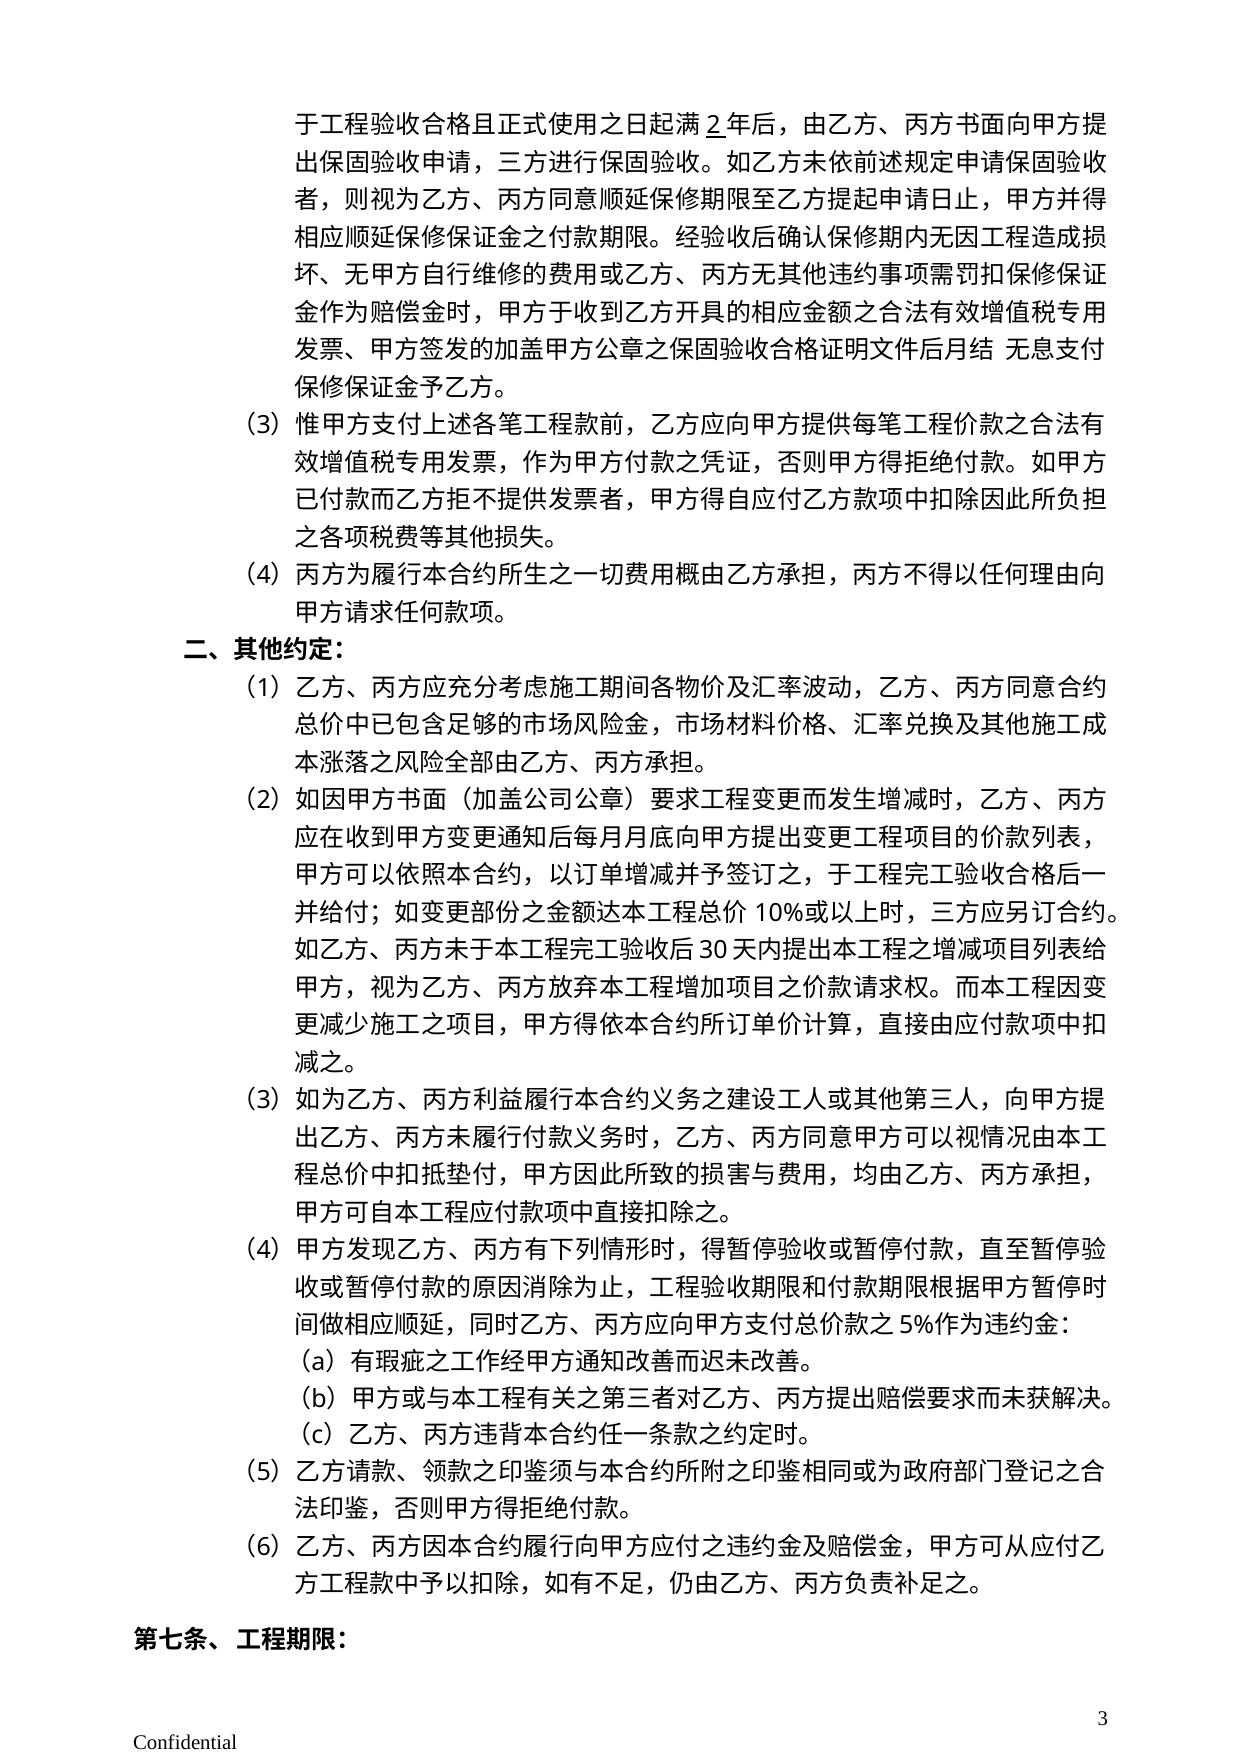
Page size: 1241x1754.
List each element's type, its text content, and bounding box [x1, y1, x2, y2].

list 工程期限： [133, 1619, 1107, 1657]
list 甲方发现乙方、丙方有下列情形时，得暂停验收或暂停付款，直至暂停验收或暂停付款的原因消除为止，工程验收期限和付款期限根据甲方暂停时间做相应顺延，同时乙方、丙方应向甲方支付总价款之5%作为违约金： [231, 1229, 1107, 1342]
list 乙方、丙方应充分考虑施工期间各物价及汇率波动，乙方、丙方同意合约总价中已包含足够的市场风险金，市场材料价格、汇率兑换及其他施工成本涨落之风险全部由乙方、丙方承担。 [231, 667, 1107, 779]
list 乙方请款、领款之印鉴须与本合约所附之印鉴相同或为政府部门登记之合法印鉴，否则甲方得拒绝付款。 [231, 1451, 1107, 1526]
text 于工程验收合格且正式使用之日起满2年后，由乙方、丙方书面向甲方提出保固验收申请，三方进行保固验收。如乙方未依前述规定申请保固验收者，则视为乙方、丙方同意顺延保修期限至乙方提起申请日止，甲方并得相应顺延保修保证金之付款期限。经验收后确认保修期内无因工程造成损坏、无甲方自行维修的费用或乙方、丙方无其他违约事项需罚扣保修保证金作为赔偿金时，甲方于收到乙方开具的相应金额之合法有效增值税专用发票、甲方签发的加盖甲方公章之保固验收合格证明文件后月结 无息支付保修保证金予乙方。 [294, 104, 1107, 404]
list 惟甲方支付上述各笔工程款前，乙方应向甲方提供每笔工程价款之合法有效增值税专用发票，作为甲方付款之凭证，否则甲方得拒绝付款。如甲方已付款而乙方拒不提供发票者，甲方得自应付乙方款项中扣除因此所负担之各项税费等其他损失。 [231, 404, 1107, 554]
text （c）乙方、丙方违背本合约任一条款之约定时。 [286, 1414, 1107, 1451]
list 其他约定： [183, 629, 1107, 667]
text （b）甲方或与本工程有关之第三者对乙方、丙方提出赔偿要求而未获解决。 [286, 1378, 1107, 1414]
list 丙方为履行本合约所生之一切费用概由乙方承担，丙方不得以任何理由向甲方请求任何款项。 [231, 554, 1107, 629]
list 乙方、丙方因本合约履行向甲方应付之违约金及赔偿金，甲方可从应付乙方工程款中予以扣除，如有不足，仍由乙方、丙方负责补足之。 [231, 1526, 1107, 1601]
list 如因甲方书面（加盖公司公章）要求工程变更而发生增减时，乙方、丙方应在收到甲方变更通知后每月月底向甲方提出变更工程项目的价款列表，甲方可以依照本合约，以订单增减并予签订之，于工程完工验收合格后一并给付；如变更部份之金额达本工程总价10%或以上时，三方应另订合约。如乙方、丙方未于本工程完工验收后30天内提出本工程之增减项目列表给甲方，视为乙方、丙方放弃本工程增加项目之价款请求权。而本工程因变更减少施工之项目，甲方得依本合约所订单价计算，直接由应付款项中扣减之。 [231, 779, 1107, 1079]
text （a）有瑕疵之工作经甲方通知改善而迟未改善。 [286, 1342, 1107, 1378]
list 如为乙方、丙方利益履行本合约义务之建设工人或其他第三人，向甲方提出乙方、丙方未履行付款义务时，乙方、丙方同意甲方可以视情况由本工程总价中扣抵垫付，甲方因此所致的损害与费用，均由乙方、丙方承担，甲方可自本工程应付款项中直接扣除之。 [231, 1079, 1107, 1229]
